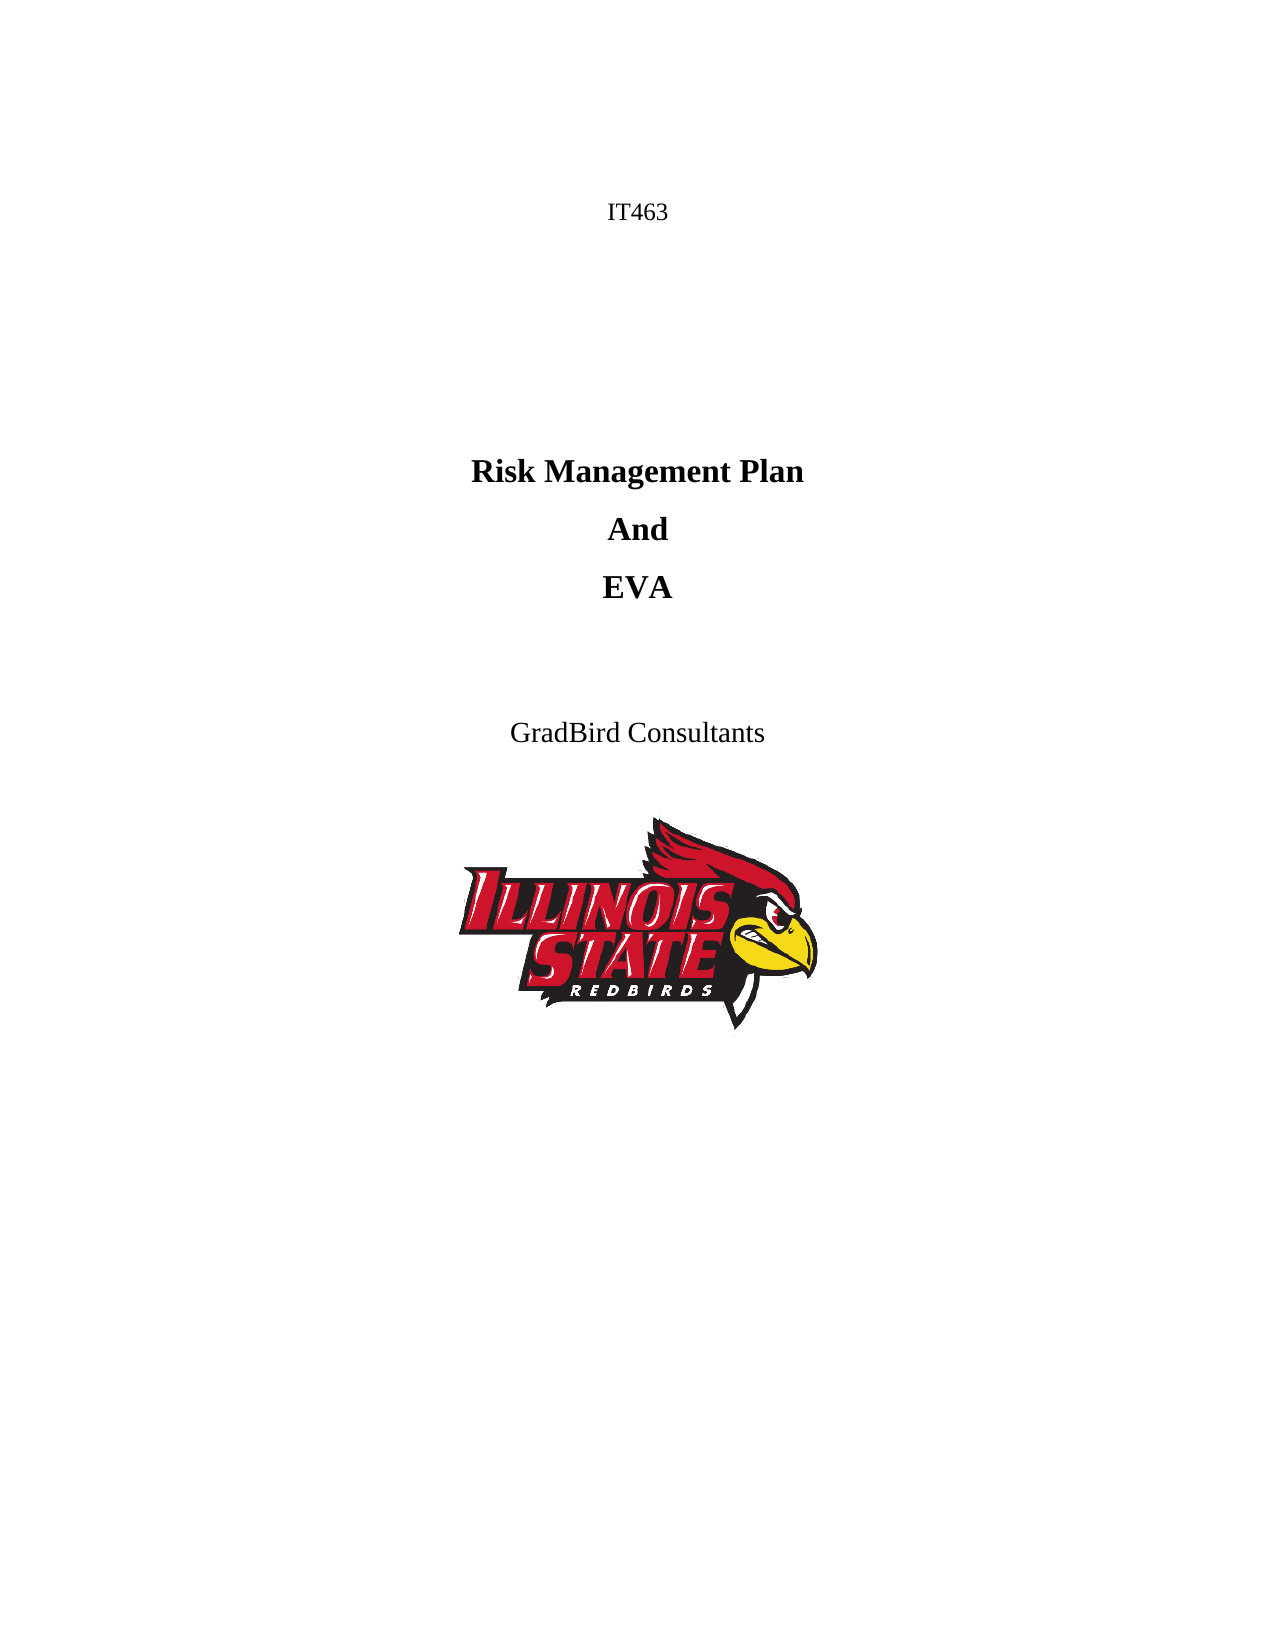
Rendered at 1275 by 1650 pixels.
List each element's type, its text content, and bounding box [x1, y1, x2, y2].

text Risk Management Plan [150, 451, 1125, 489]
text GradBird Consultants [150, 715, 1125, 749]
text IT463 [150, 197, 1125, 226]
picture [454, 812, 821, 1037]
text EVA [150, 567, 1125, 605]
text And [150, 509, 1125, 547]
